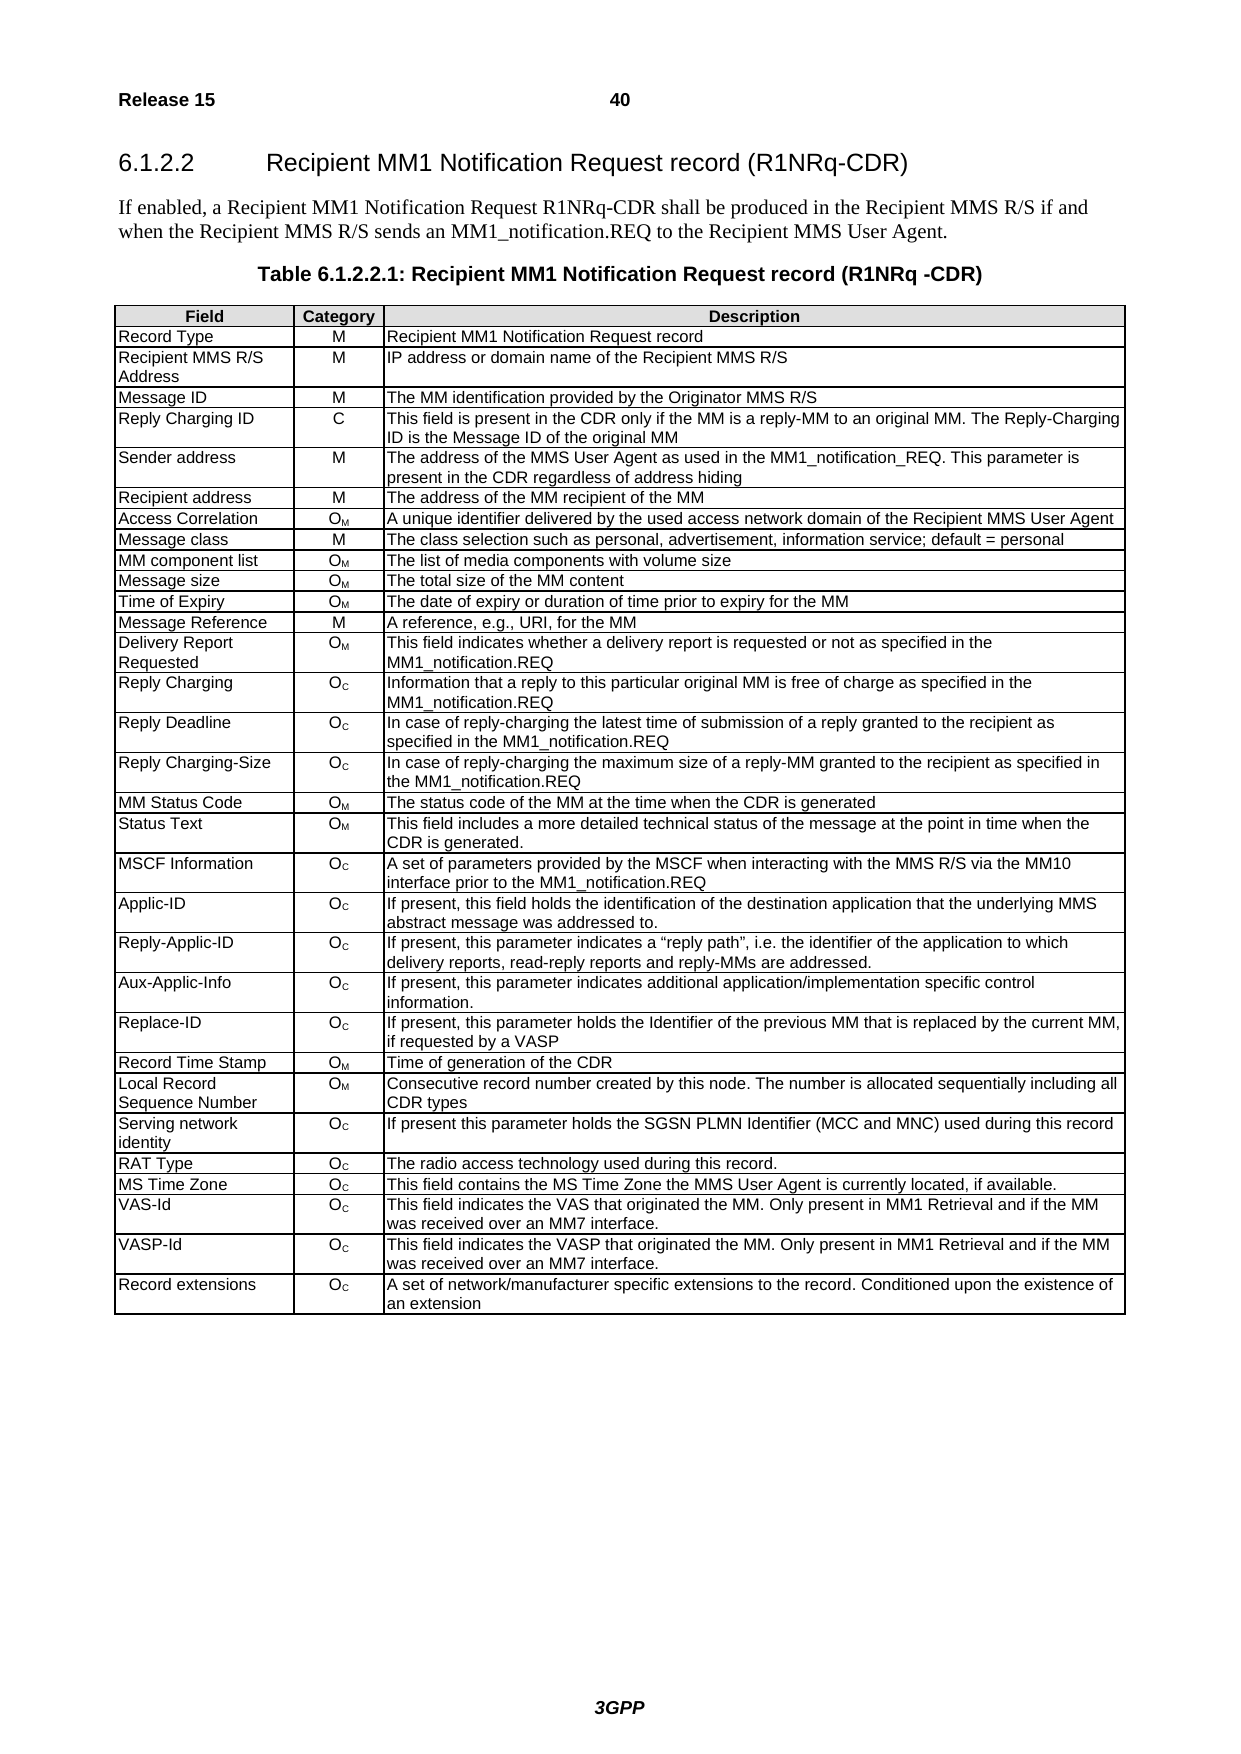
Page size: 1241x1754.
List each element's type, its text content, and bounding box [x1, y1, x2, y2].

table_cell VASP-Id [116, 1235, 293, 1273]
table_cell Message size [116, 571, 293, 590]
table_cell M [295, 530, 383, 549]
table_cell Reply-Applic-ID [116, 933, 293, 972]
table_cell Sender address [116, 448, 293, 487]
table_cell Access Correlation [116, 509, 293, 528]
table_cell Aux-Applic-Info [116, 973, 293, 1012]
table_cell Information that a reply to this particular original MM is free of charge as specified in the MM1_notification.REQ [385, 673, 1124, 712]
table_cell A set of parameters provided by the MSCF when interacting with the MMS R/S via the MM10 interface prior to the MM1_notification.REQ [385, 854, 1124, 892]
table_cell OM [295, 1053, 383, 1072]
table_cell This field indicates the VAS that originated the MM. Only present in MM1 Retrieval and if the MM was received over an MM7 interface. [385, 1195, 1124, 1233]
table_cell The radio access technology used during this record. [385, 1154, 1124, 1173]
table_cell Record extensions [116, 1275, 293, 1313]
table_cell Message Reference [116, 613, 293, 632]
table_cell VAS-Id [116, 1195, 293, 1233]
table_header Category [295, 306, 383, 326]
table_cell This field contains the MS Time Zone the MMS User Agent is currently located, if available. [385, 1174, 1124, 1193]
table_cell The address of the MM recipient of the MM [385, 488, 1124, 507]
table_cell RAT Type [116, 1154, 293, 1173]
table_cell The list of media components with volume size [385, 551, 1124, 569]
table_cell OC [295, 854, 383, 892]
table_header Description [385, 306, 1124, 326]
table_cell The total size of the MM content [385, 571, 1124, 590]
table_cell Recipient MM1 Notification Request record [385, 327, 1124, 346]
table_cell IP address or domain name of the Recipient MMS R/S [385, 348, 1124, 386]
table_cell If present, this field holds the identification of the destination application that the underlying MMS abstract message was addressed to. [385, 893, 1124, 932]
table_cell OC [295, 753, 383, 791]
table_cell In case of reply-charging the latest time of submission of a reply granted to the recipient as specified in the MM1_notification.REQ [385, 713, 1124, 751]
table_cell OC [295, 673, 383, 712]
subtitle 6.1.2.2 Recipient MM1 Notification Request record (R1NRq-CDR) [118, 148, 1122, 176]
table_cell Local Record Sequence Number [116, 1074, 293, 1112]
table_cell OC [295, 1154, 383, 1173]
table_cell OC [295, 1275, 383, 1313]
table_cell MSCF Information [116, 854, 293, 892]
table_cell Time of generation of the CDR [385, 1053, 1124, 1072]
table_cell OC [295, 1114, 383, 1152]
table_cell Replace-ID [116, 1013, 293, 1051]
table_cell Status Text [116, 814, 293, 852]
table_cell OM [295, 551, 383, 569]
table_cell Reply Charging [116, 673, 293, 712]
table_cell If present this parameter holds the SGSN PLMN Identifier (MCC and MNC) used during this record [385, 1114, 1124, 1152]
table_cell MS Time Zone [116, 1174, 293, 1193]
table_cell A unique identifier delivered by the used access network domain of the Recipient MMS User Agent [385, 509, 1124, 528]
table_cell This field indicates the VASP that originated the MM. Only present in MM1 Retrieval and if the MM was received over an MM7 interface. [385, 1235, 1124, 1273]
table_cell OC [295, 973, 383, 1012]
table_cell The MM identification provided by the Originator MMS R/S [385, 388, 1124, 407]
table_cell The status code of the MM at the time when the CDR is generated [385, 793, 1124, 812]
table_cell This field indicates whether a delivery report is requested or not as specified in the MM1_notification.REQ [385, 633, 1124, 672]
table_cell Recipient MMS R/S Address [116, 348, 293, 386]
table_cell Applic-ID [116, 893, 293, 932]
table_cell A reference, e.g., URI, for the MM [385, 613, 1124, 632]
table_cell The date of expiry or duration of time prior to expiry for the MM [385, 592, 1124, 611]
table_cell M [295, 488, 383, 507]
table_cell OC [295, 1235, 383, 1273]
table_cell Reply Charging-Size [116, 753, 293, 791]
table_cell If present, this parameter indicates a “reply path”, i.e. the identifier of the application to which delivery reports, read-reply reports and reply-MMs are addressed. [385, 933, 1124, 972]
table_cell M [295, 348, 383, 386]
table_cell C [295, 408, 383, 447]
table_cell OM [295, 509, 383, 528]
table_cell OC [295, 1013, 383, 1051]
table_cell A set of network/manufacturer specific extensions to the record. Conditioned upon the existence of an extension [385, 1275, 1124, 1313]
table_cell Reply Deadline [116, 713, 293, 751]
table_cell MM component list [116, 551, 293, 569]
text If enabled, a Recipient MM1 Notification Request R1NRq-CDR shall be produced in the Recipient MMS R/S if and when the Recipient MMS R/S sends an MM1_notification.REQ to the Recipient MMS User Agent. [118, 195, 1122, 243]
table_cell OM [295, 1074, 383, 1112]
table_header Field [116, 306, 293, 326]
table_cell OC [295, 933, 383, 972]
table_cell Delivery Report Requested [116, 633, 293, 672]
table_cell M [295, 388, 383, 407]
table_cell MM Status Code [116, 793, 293, 812]
table_cell OC [295, 1174, 383, 1193]
table_cell OC [295, 1195, 383, 1233]
table_cell OM [295, 571, 383, 590]
table_cell Reply Charging ID [116, 408, 293, 447]
table_cell Time of Expiry [116, 592, 293, 611]
table_cell If present, this parameter indicates additional application/implementation specific control information. [385, 973, 1124, 1012]
table_cell Serving network identity [116, 1114, 293, 1152]
text Table 6.1.2.2.1: Recipient MM1 Notification Request record (R1NRq -CDR) [118, 262, 1122, 286]
table_cell OC [295, 713, 383, 751]
table_cell OM [295, 814, 383, 852]
table_cell M [295, 448, 383, 487]
table_cell OC [295, 893, 383, 932]
table_cell OM [295, 633, 383, 672]
table_cell Consecutive record number created by this node. The number is allocated sequentially including all CDR types [385, 1074, 1124, 1112]
table_cell M [295, 327, 383, 346]
table_cell The class selection such as personal, advertisement, information service; default = personal [385, 530, 1124, 549]
table_cell M [295, 613, 383, 632]
table_cell Message class [116, 530, 293, 549]
table_cell Message ID [116, 388, 293, 407]
table_cell This field is present in the CDR only if the MM is a reply-MM to an original MM. The Reply-Charging ID is the Message ID of the original MM [385, 408, 1124, 447]
table_cell Record Type [116, 327, 293, 346]
table_cell If present, this parameter holds the Identifier of the previous MM that is replaced by the current MM, if requested by a VASP [385, 1013, 1124, 1051]
table_cell OM [295, 793, 383, 812]
table_cell Recipient address [116, 488, 293, 507]
table_cell The address of the MMS User Agent as used in the MM1_notification_REQ. This parameter is present in the CDR regardless of address hiding [385, 448, 1124, 487]
table_cell Record Time Stamp [116, 1053, 293, 1072]
table_cell OM [295, 592, 383, 611]
table_cell In case of reply-charging the maximum size of a reply-MM granted to the recipient as specified in the MM1_notification.REQ [385, 753, 1124, 791]
table_cell This field includes a more detailed technical status of the message at the point in time when the CDR is generated. [385, 814, 1124, 852]
